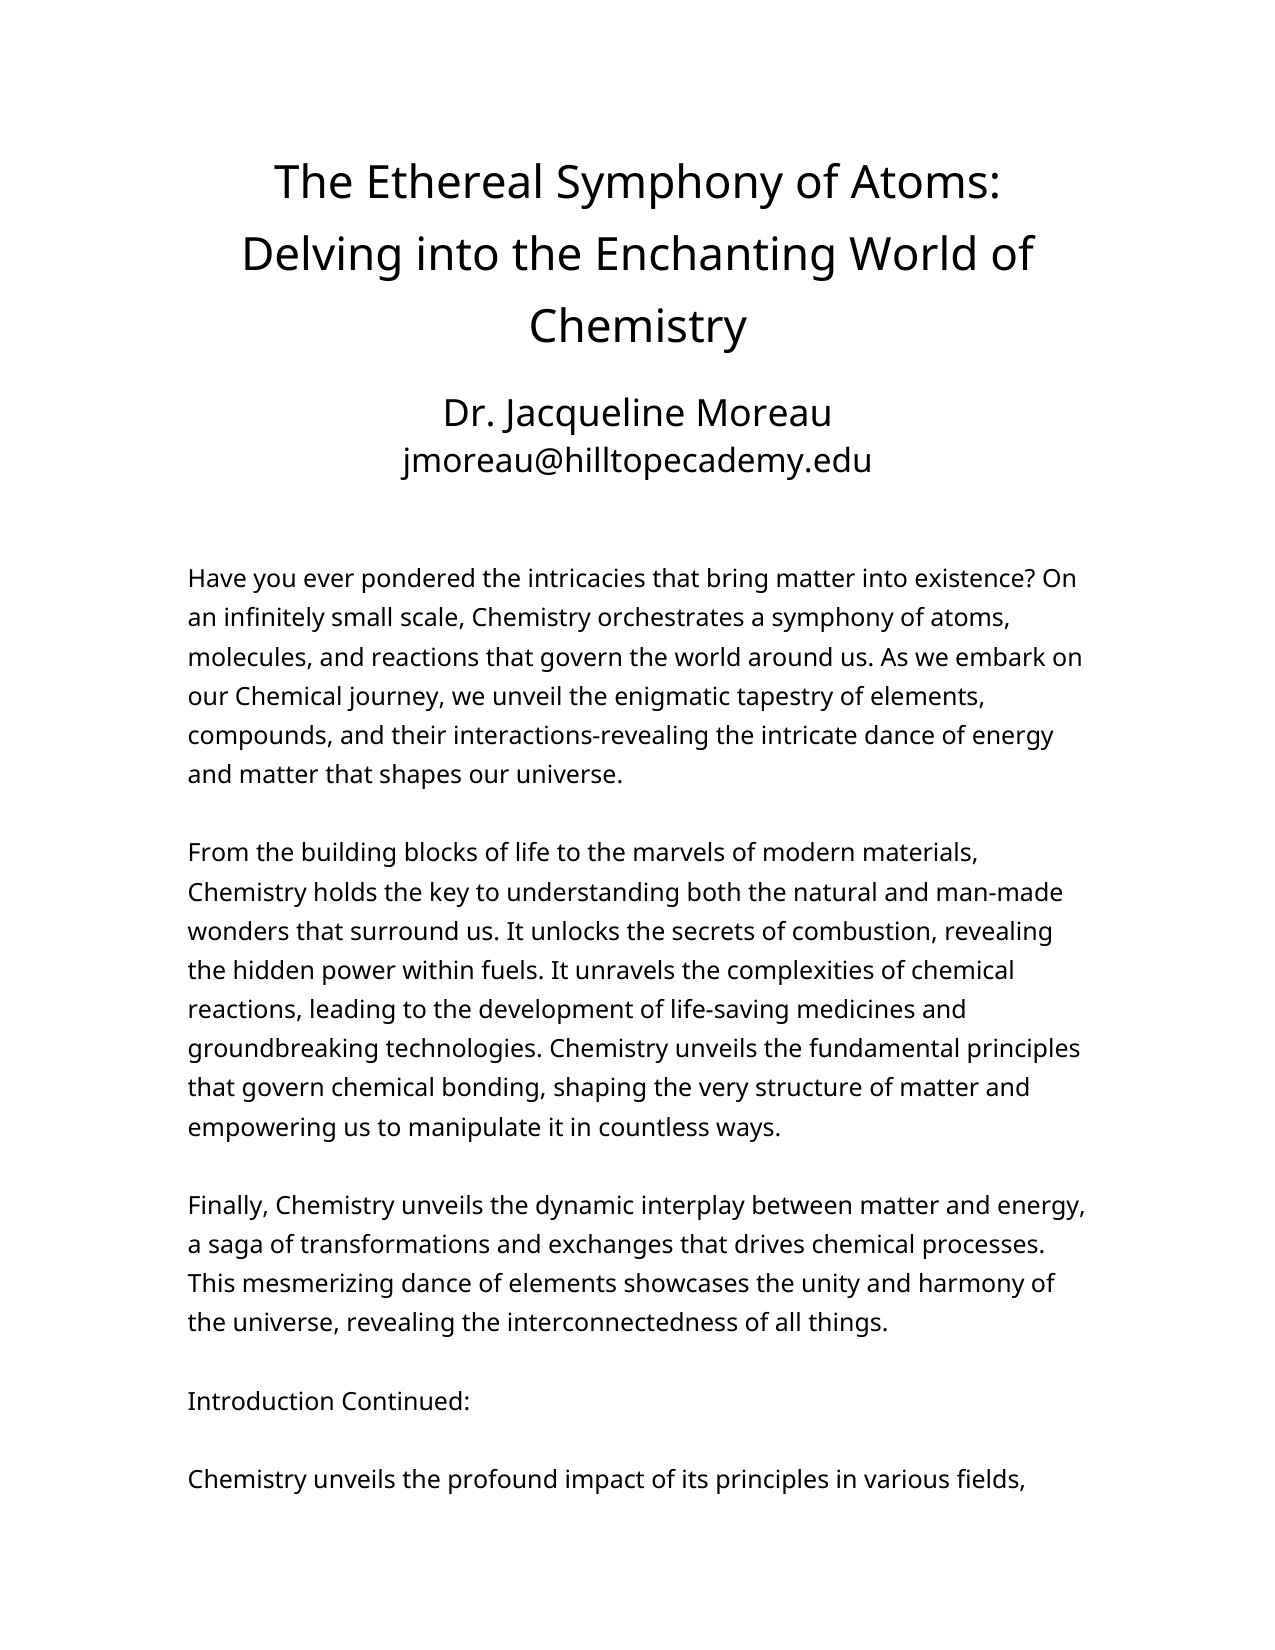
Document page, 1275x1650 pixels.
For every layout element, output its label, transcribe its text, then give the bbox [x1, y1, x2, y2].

text Dr. Jacqueline Moreau [187, 386, 1087, 437]
text jmoreau@hilltopecademy.edu [187, 437, 1087, 482]
text The Ethereal Symphony of Atoms: Delving into the Enchanting World of Chemistry [187, 150, 1087, 356]
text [187, 561, 1087, 1496]
